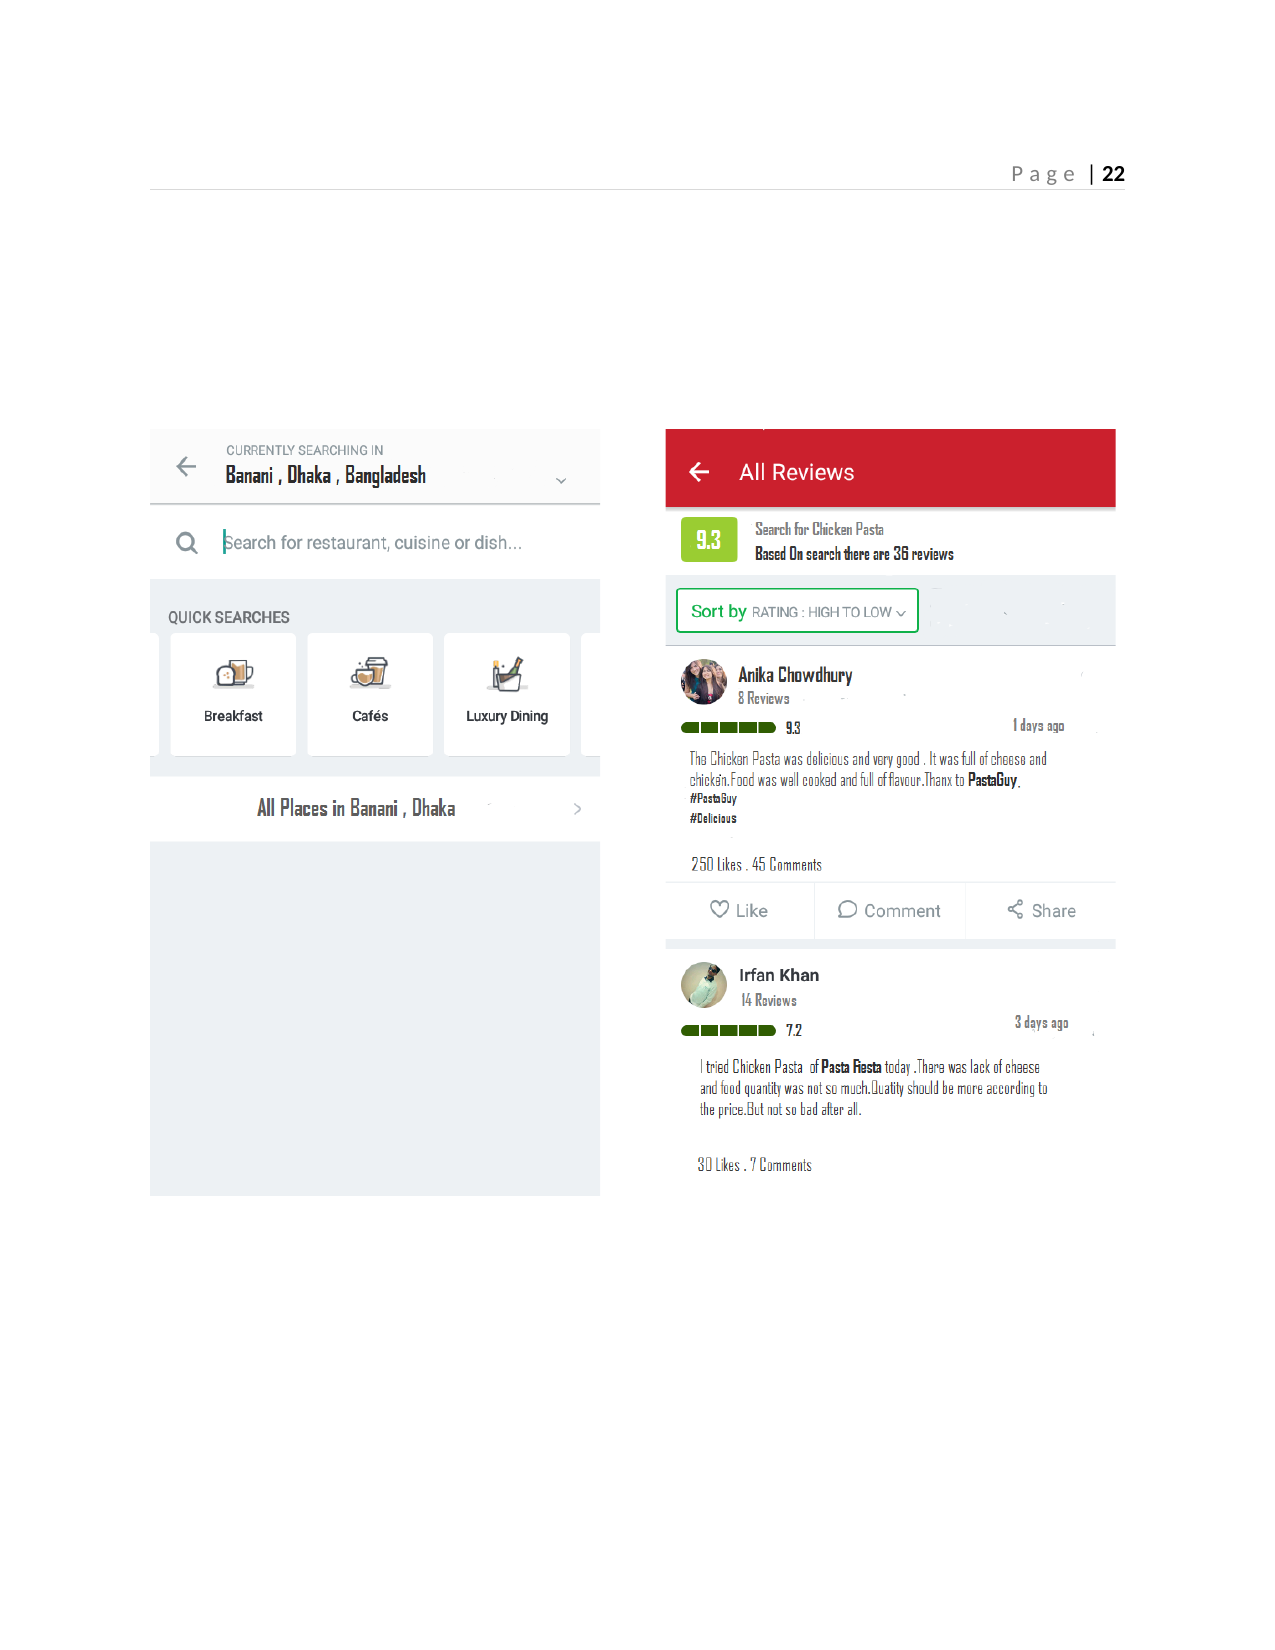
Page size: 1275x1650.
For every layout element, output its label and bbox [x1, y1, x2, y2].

picture [150, 429, 600, 1196]
picture [665, 429, 1116, 1196]
